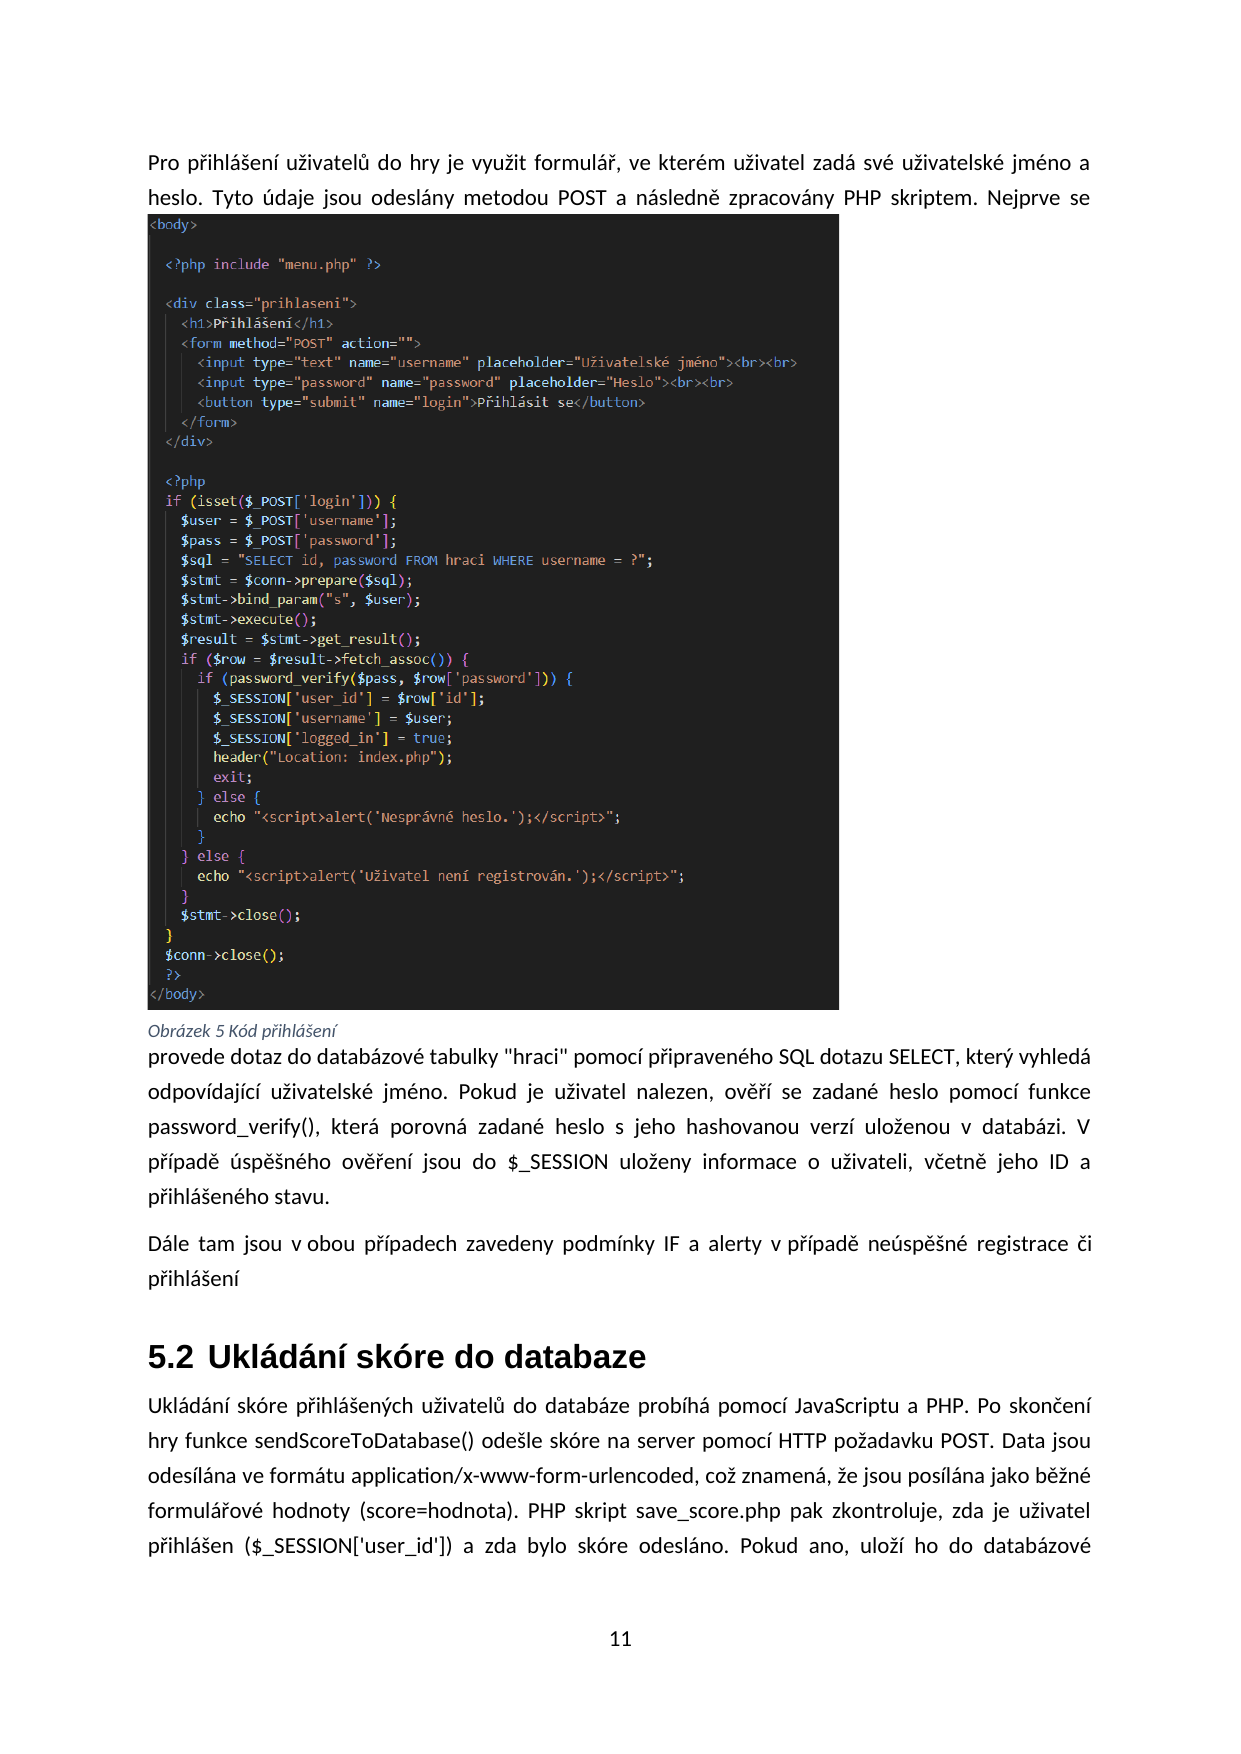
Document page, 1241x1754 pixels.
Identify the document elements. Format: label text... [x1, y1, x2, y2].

text Ukládání skóre do databaze [148, 1337, 1093, 1375]
picture [147, 214, 840, 1010]
text Dále tam jsou v obou případech zavedeny podmínky IF a alerty v případě neúspěšné registrace či přihlášení [148, 1229, 1093, 1292]
